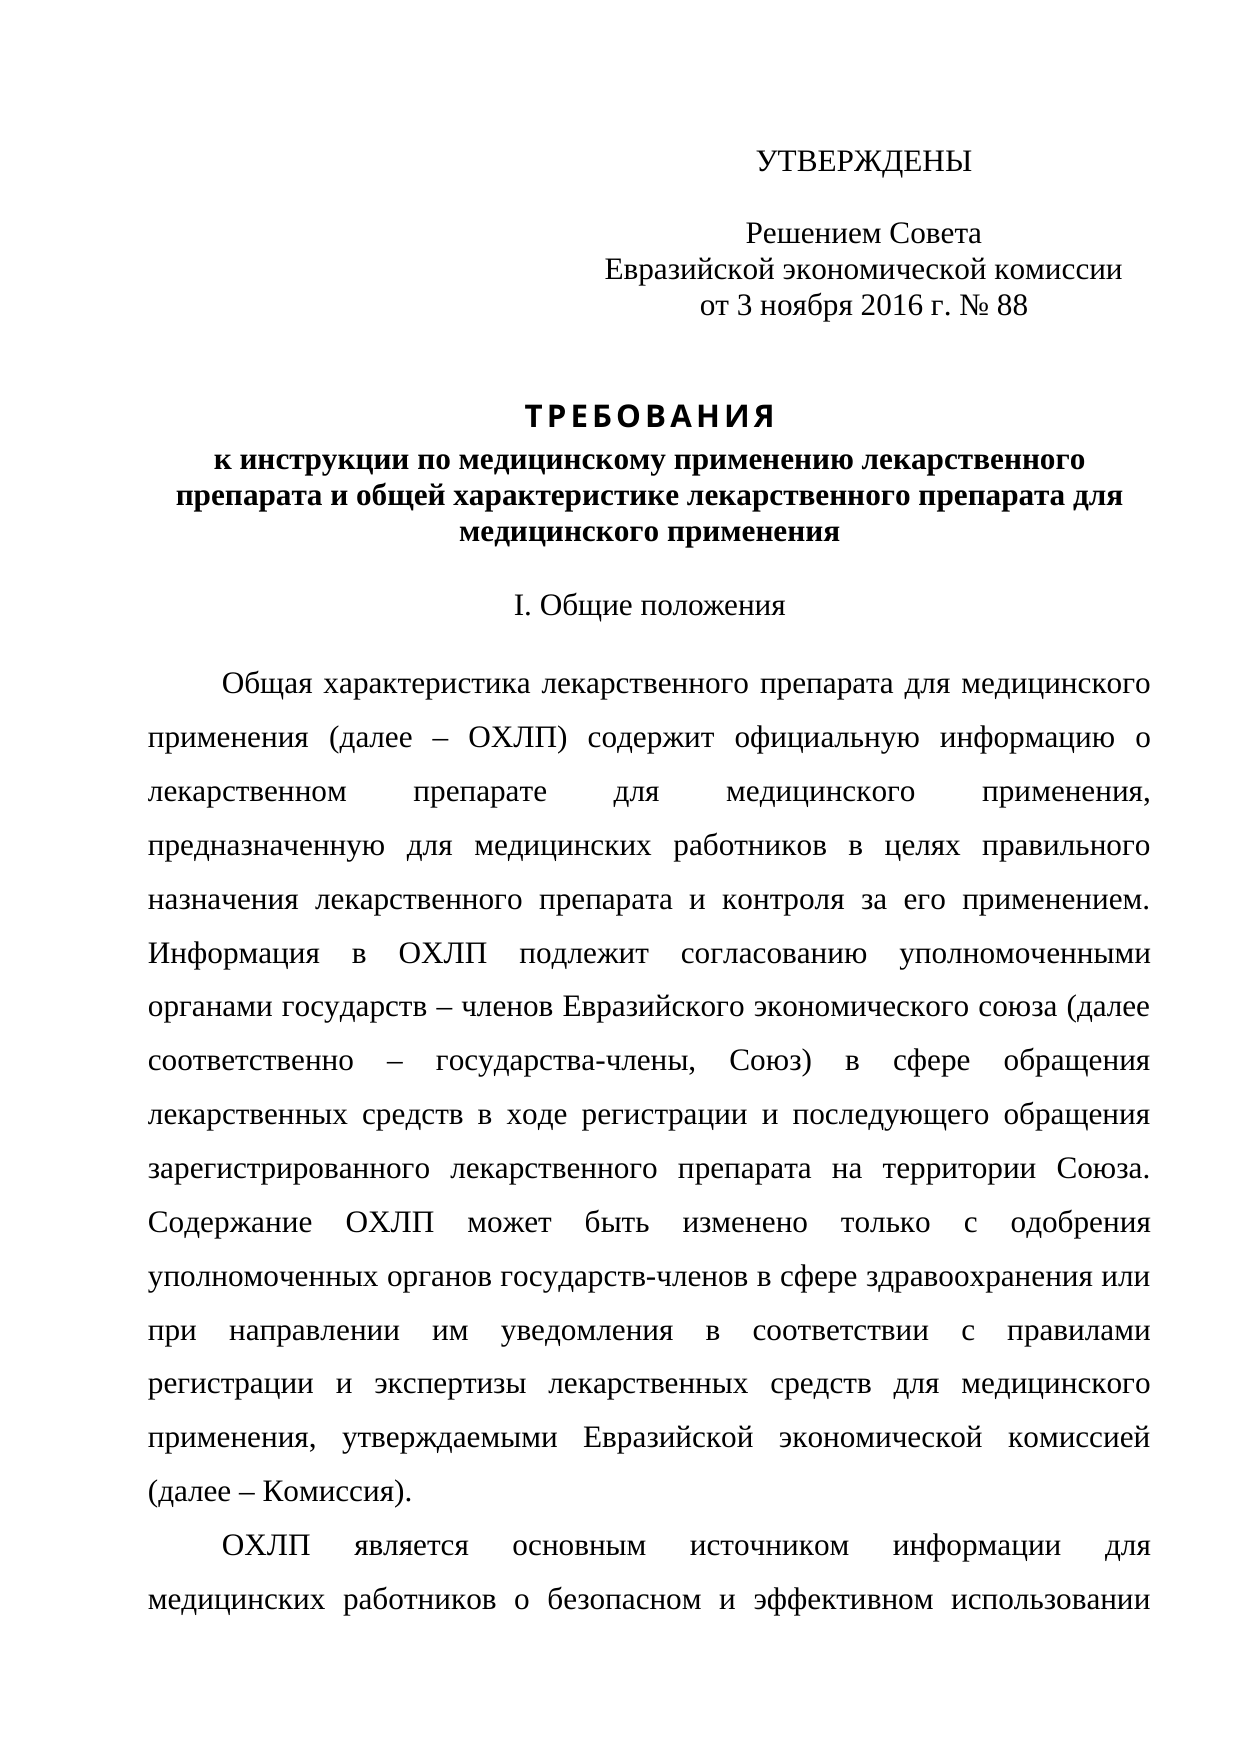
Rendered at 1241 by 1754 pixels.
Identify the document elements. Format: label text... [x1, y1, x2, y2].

text Евразийской экономической комиссии [576, 250, 1152, 286]
text УТВЕРЖДЕНЫ [576, 142, 1152, 178]
text к инструкции по медицинскому применению лекарственного препарата и общей характеристике лекарственного препарата для медицинского применения [148, 440, 1152, 548]
text ТРЕБОВАНИЯ [148, 394, 1152, 436]
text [148, 1526, 1152, 1616]
text от 3 ноября 2016 г. № 88 [576, 286, 1152, 322]
subtitle I. Общие положения [148, 586, 1152, 622]
text Общая характеристика лекарственного препарата для медицинского применения (далее – ОХЛП) содержит официальную информацию о лекарственном препарате для медицинского применения, предназначенную для медицинских работников в целях правильного назначения лекарственного препарата и контроля за его применением. Информация в ОХЛП подлежит согласованию уполномоченными органами государств – членов Евразийского экономического союза (далее соответственно – государства-члены, Союз) в сфере обращения лекарственных средств в ходе регистрации и последующего обращения зарегистрированного лекарственного препарата на территории Союза. Содержание ОХЛП может быть изменено только с одобрения уполномоченных органов государств-членов в сфере здравоохранения или при направлении им уведомления в соответствии с правилами регистрации и экспертизы лекарственных средств для медицинского применения, утверждаемыми Евразийской экономической комиссией (далее – Комиссия). [148, 664, 1152, 1508]
text Решением Совета [576, 214, 1152, 250]
